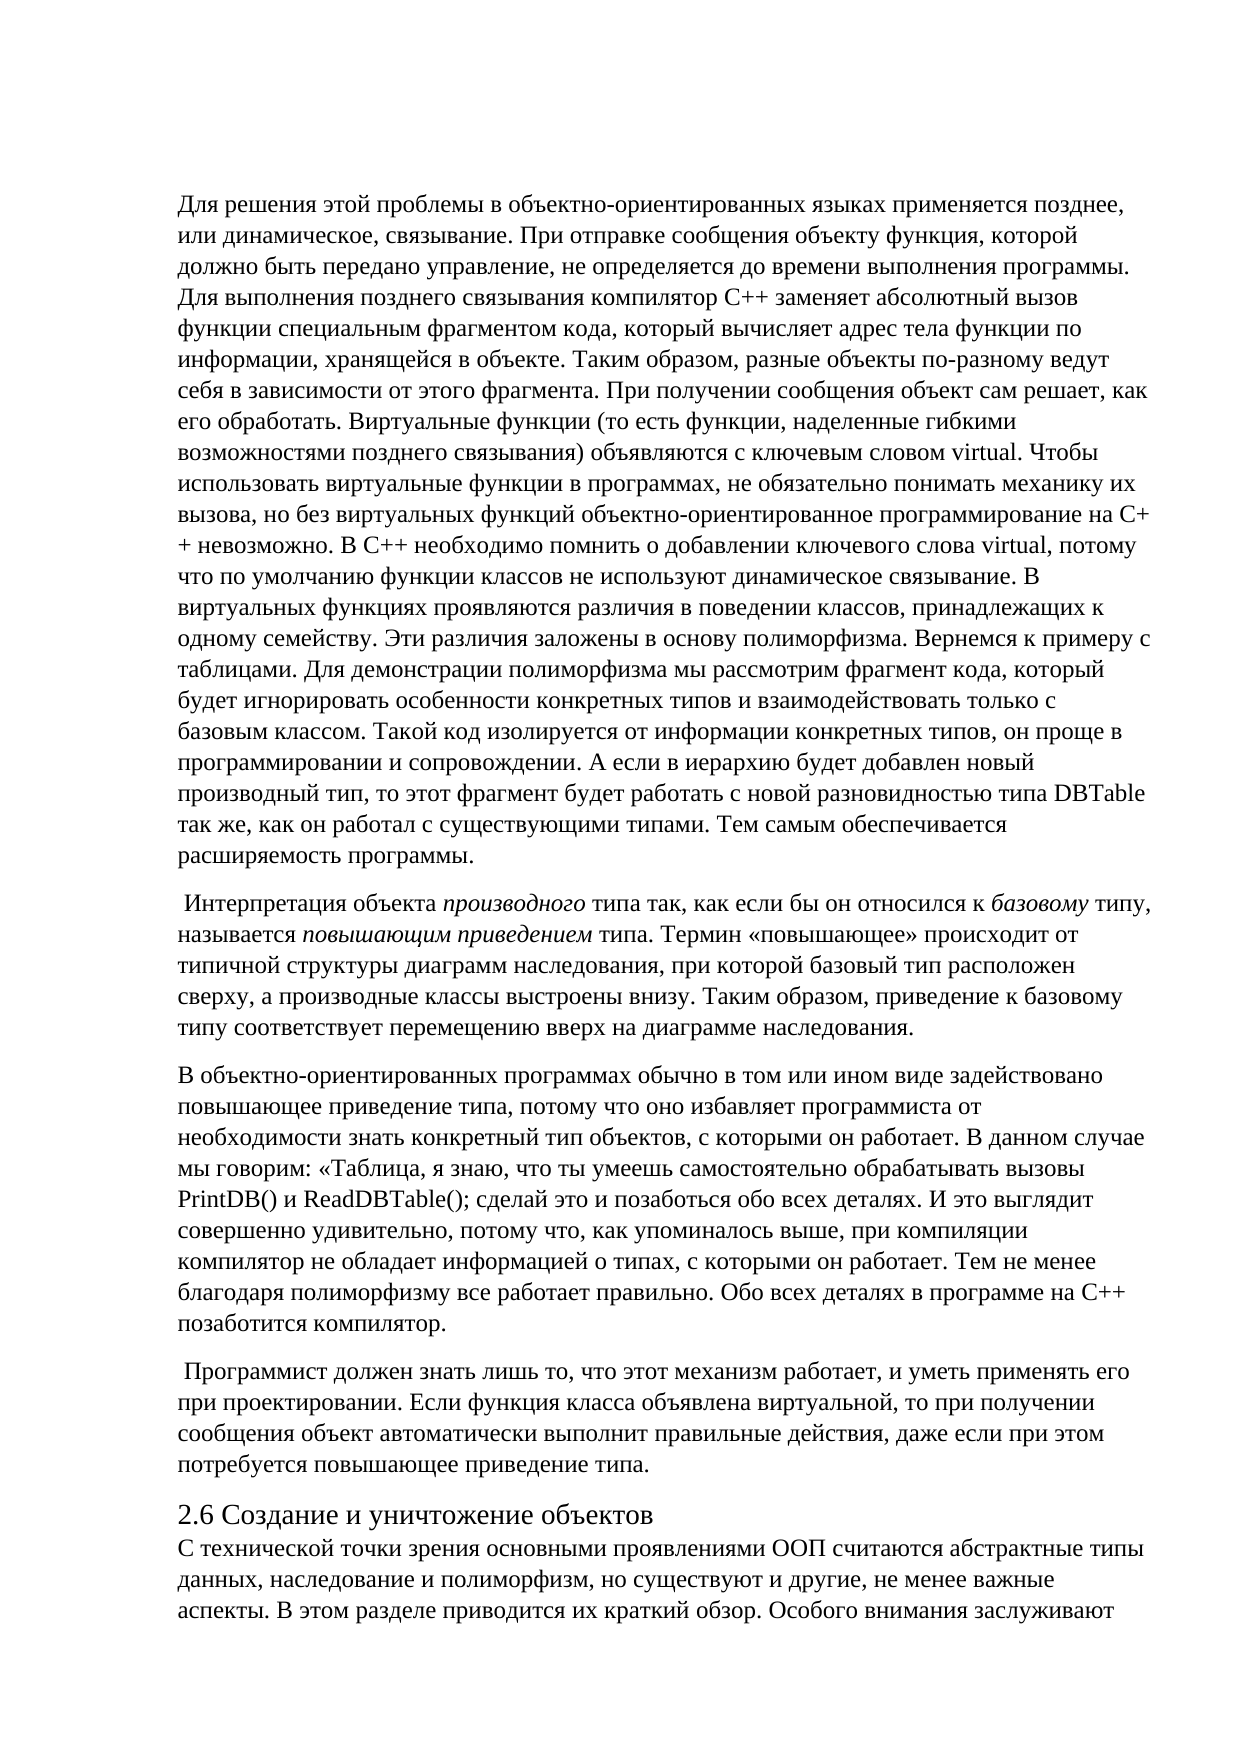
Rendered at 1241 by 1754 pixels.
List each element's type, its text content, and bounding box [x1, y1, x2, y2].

subtitle 2.6 Создание и уничтожение объектов [177, 1497, 1152, 1531]
text В объектно-ориентированных программах обычно в том или ином виде задействовано повышающее приведение типа, потому что оно избавляет программиста от необходимости знать конкретный тип объектов, с которыми он работает. В данном случае мы говорим: «Таблица, я знаю, что ты умеешь самостоятельно обрабатывать вызовы PrintDB() и ReadDBTable(); сделай это и позаботься обо всех деталях. И это выглядит совершенно удивительно, потому что, как упоминалось выше, при компиляции компилятор не обладает информацией о типах, с которыми он работает. Тем не менее благодаря полиморфизму все работает правильно. Обо всех деталях в программе на С++ позаботится компилятор. [177, 1060, 1152, 1337]
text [177, 1533, 1152, 1624]
text Программист должен знать лишь то, что этот механизм работает, и уметь применять его при проектировании. Если функция класса объявлена виртуальной, то при получении сообщения объект автоматически выполнит правильные действия, даже если при этом потребуется повышающее приведение типа. [177, 1356, 1152, 1478]
text Интерпретация объекта производного типа так, как если бы он относился к базовому типу, называется повышающим приведением типа. Термин «повышающее» происходит от типичной структуры диаграмм наследования, при которой базовый тип расположен сверху, а производные классы выстроены внизу. Таким образом, приведение к базовому типу соответствует перемещению вверх на диаграмме наследования. [177, 888, 1152, 1041]
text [177, 189, 1152, 869]
